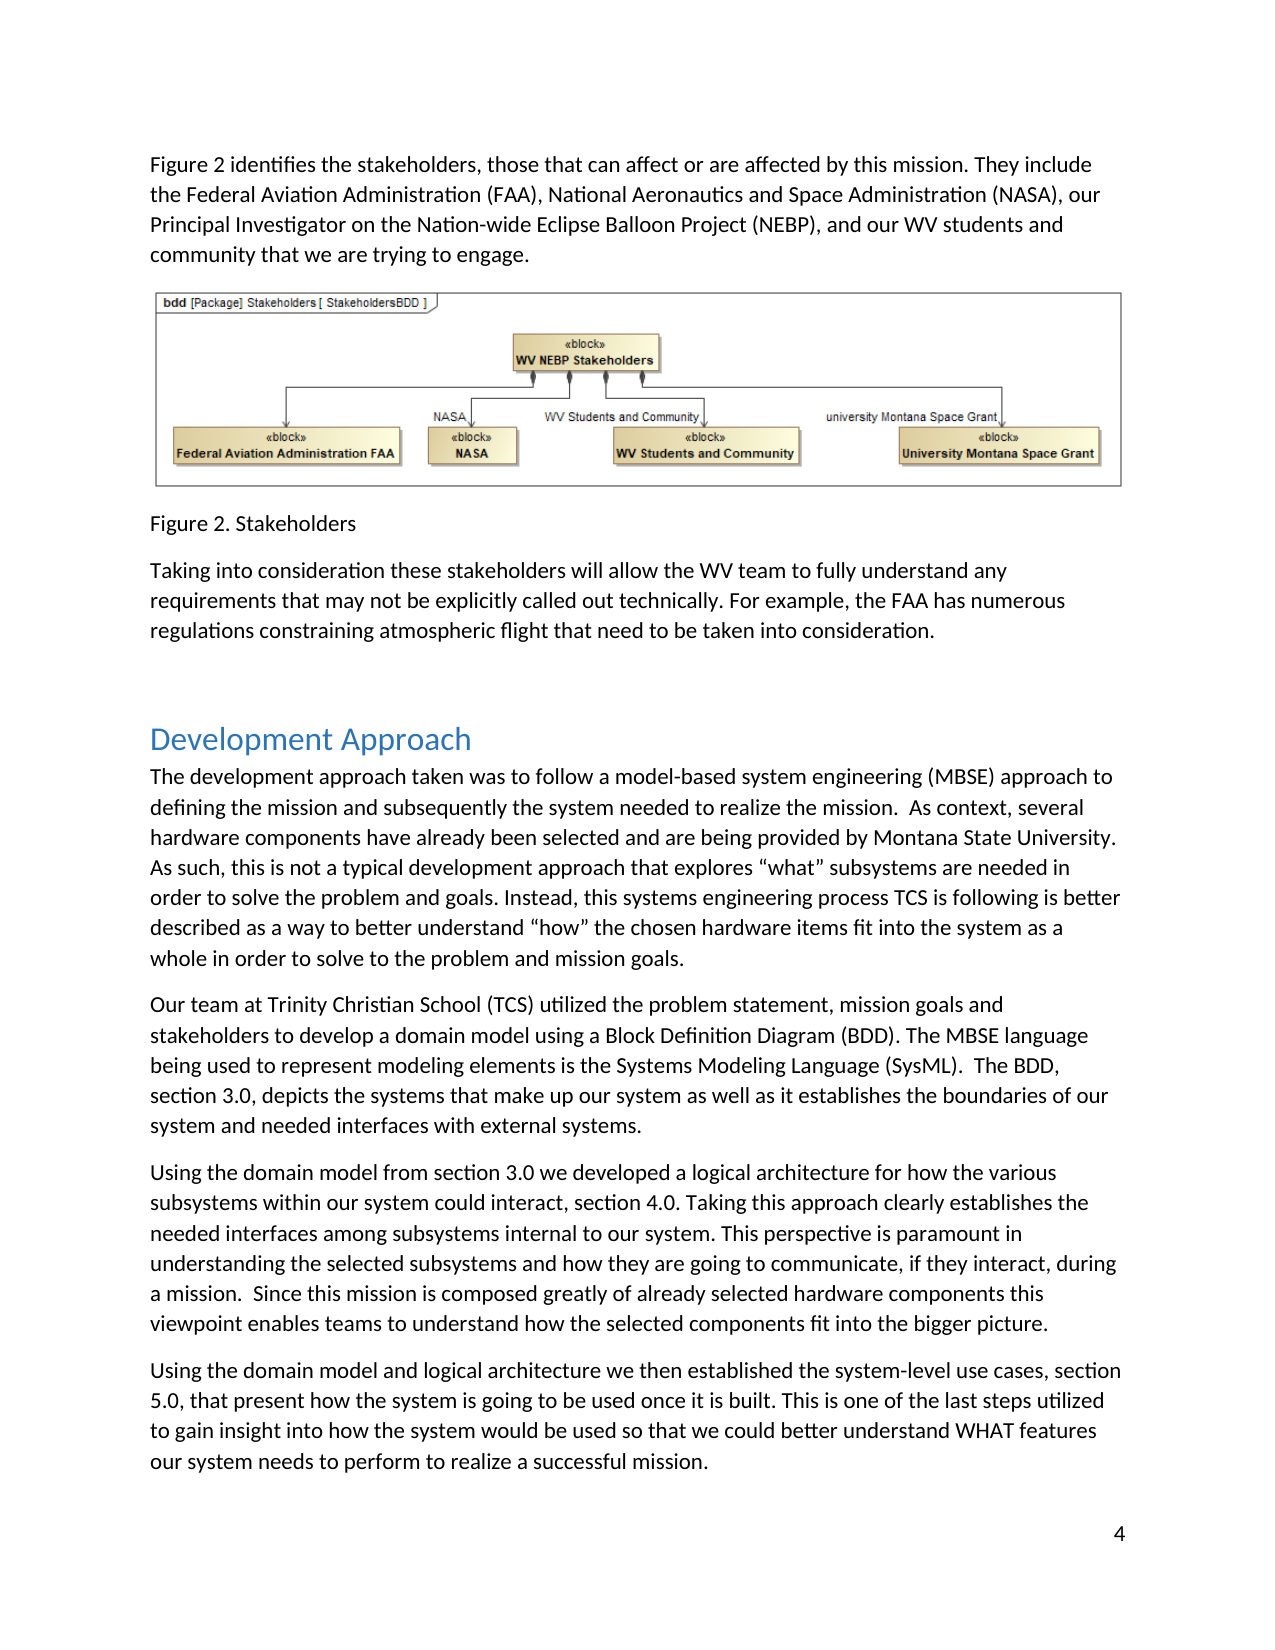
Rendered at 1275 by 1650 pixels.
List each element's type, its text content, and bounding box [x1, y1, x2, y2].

text Using the domain model and logical architecture we then established the system-level use cases, section 5.0, that present how the system is going to be used once it is built. This is one of the last steps utilized to gain insight into how the system would be used so that we could better understand WHAT features our system needs to perform to realize a successful mission. [150, 1356, 1125, 1475]
text Figure 2 identifies the stakeholders, those that can affect or are affected by this mission. They include the Federal Aviation Administration (FAA), National Aeronautics and Space Administration (NASA), our Principal Investigator on the Nation-wide Eclipse Balloon Project (NEBP), and our WV students and community that we are trying to engage. [150, 150, 1125, 269]
text Taking into consideration these stakeholders will allow the WV team to fully understand any requirements that may not be explicitly called out technically. For example, the FAA has numerous regulations constraining atmospheric flight that need to be taken into consideration. [150, 556, 1125, 644]
text Figure 2. Stakeholders [150, 509, 1125, 537]
picture [150, 287, 1125, 491]
text Our team at Trinity Christian School (TCS) utilized the problem statement, mission goals and stakeholders to develop a domain model using a Block Definition Diagram (BDD). The MBSE language being used to represent modeling elements is the Systems Modeling Language (SysML). The BDD, section 3.0, depicts the systems that make up our system as well as it establishes the boundaries of our system and needed interfaces with external systems. [150, 991, 1125, 1139]
subtitle Development Approach [150, 718, 1125, 759]
text Using the domain model from section 3.0 we developed a logical architecture for how the various subsystems within our system could interact, section 4.0. Taking this approach clearly establishes the needed interfaces among subsystems internal to our system. This perspective is paramount in understanding the selected subsystems and how they are going to communicate, if they interact, during a mission. Since this mission is composed greatly of already selected hardware components this viewpoint enables teams to understand how the selected components fit into the bigger picture. [150, 1158, 1125, 1337]
text The development approach taken was to follow a model-based system engineering (MBSE) approach to defining the mission and subsequently the system needed to realize the mission. As context, several hardware components have already been selected and are being provided by Montana State University. As such, this is not a typical development approach that explores “what” subsystems are needed in order to solve the problem and goals. Instead, this systems engineering process TCS is following is better described as a way to better understand “how” the chosen hardware items fit into the system as a whole in order to solve to the problem and mission goals. [150, 762, 1125, 972]
